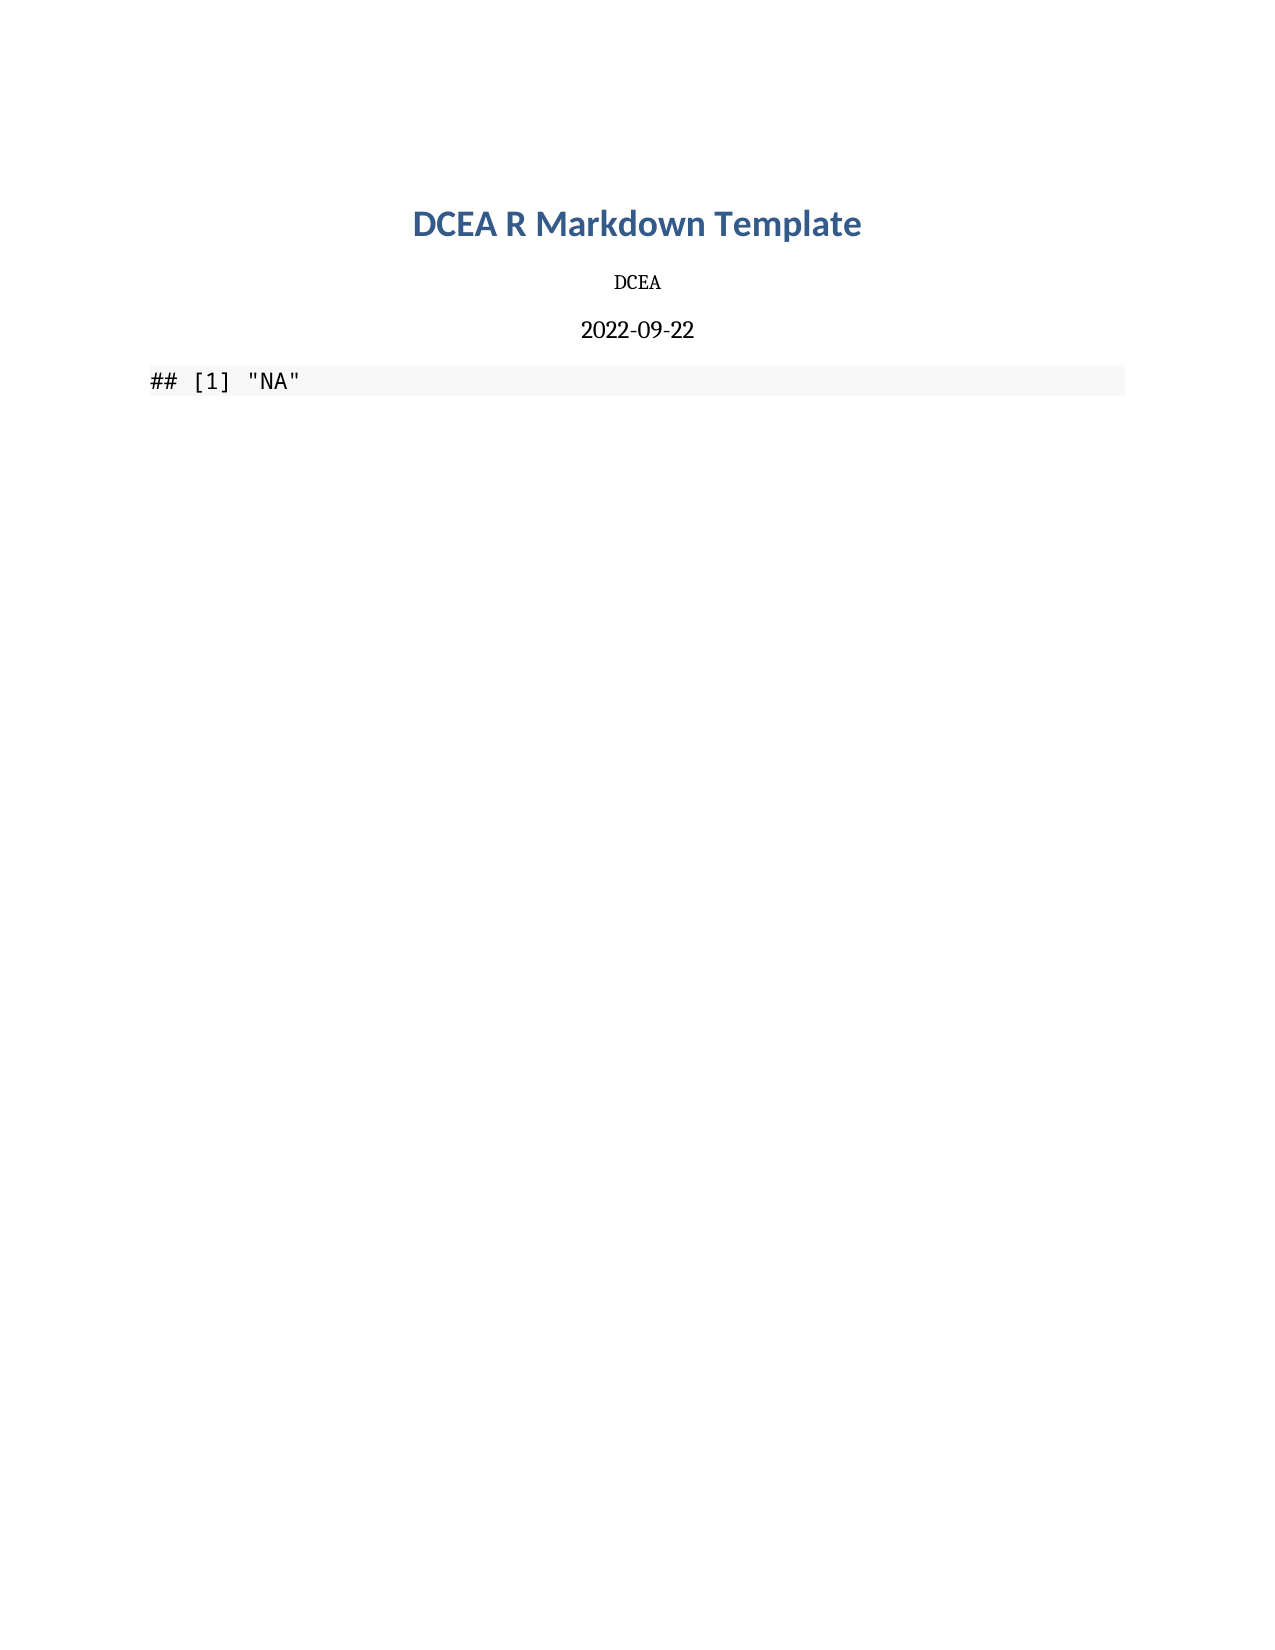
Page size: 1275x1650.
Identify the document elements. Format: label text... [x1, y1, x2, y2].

text ## [1] "NA" [150, 365, 1125, 396]
title DCEA R Markdown Template [150, 200, 1125, 246]
text DCEA [150, 271, 1125, 295]
text 2022-09-22 [150, 316, 1125, 344]
